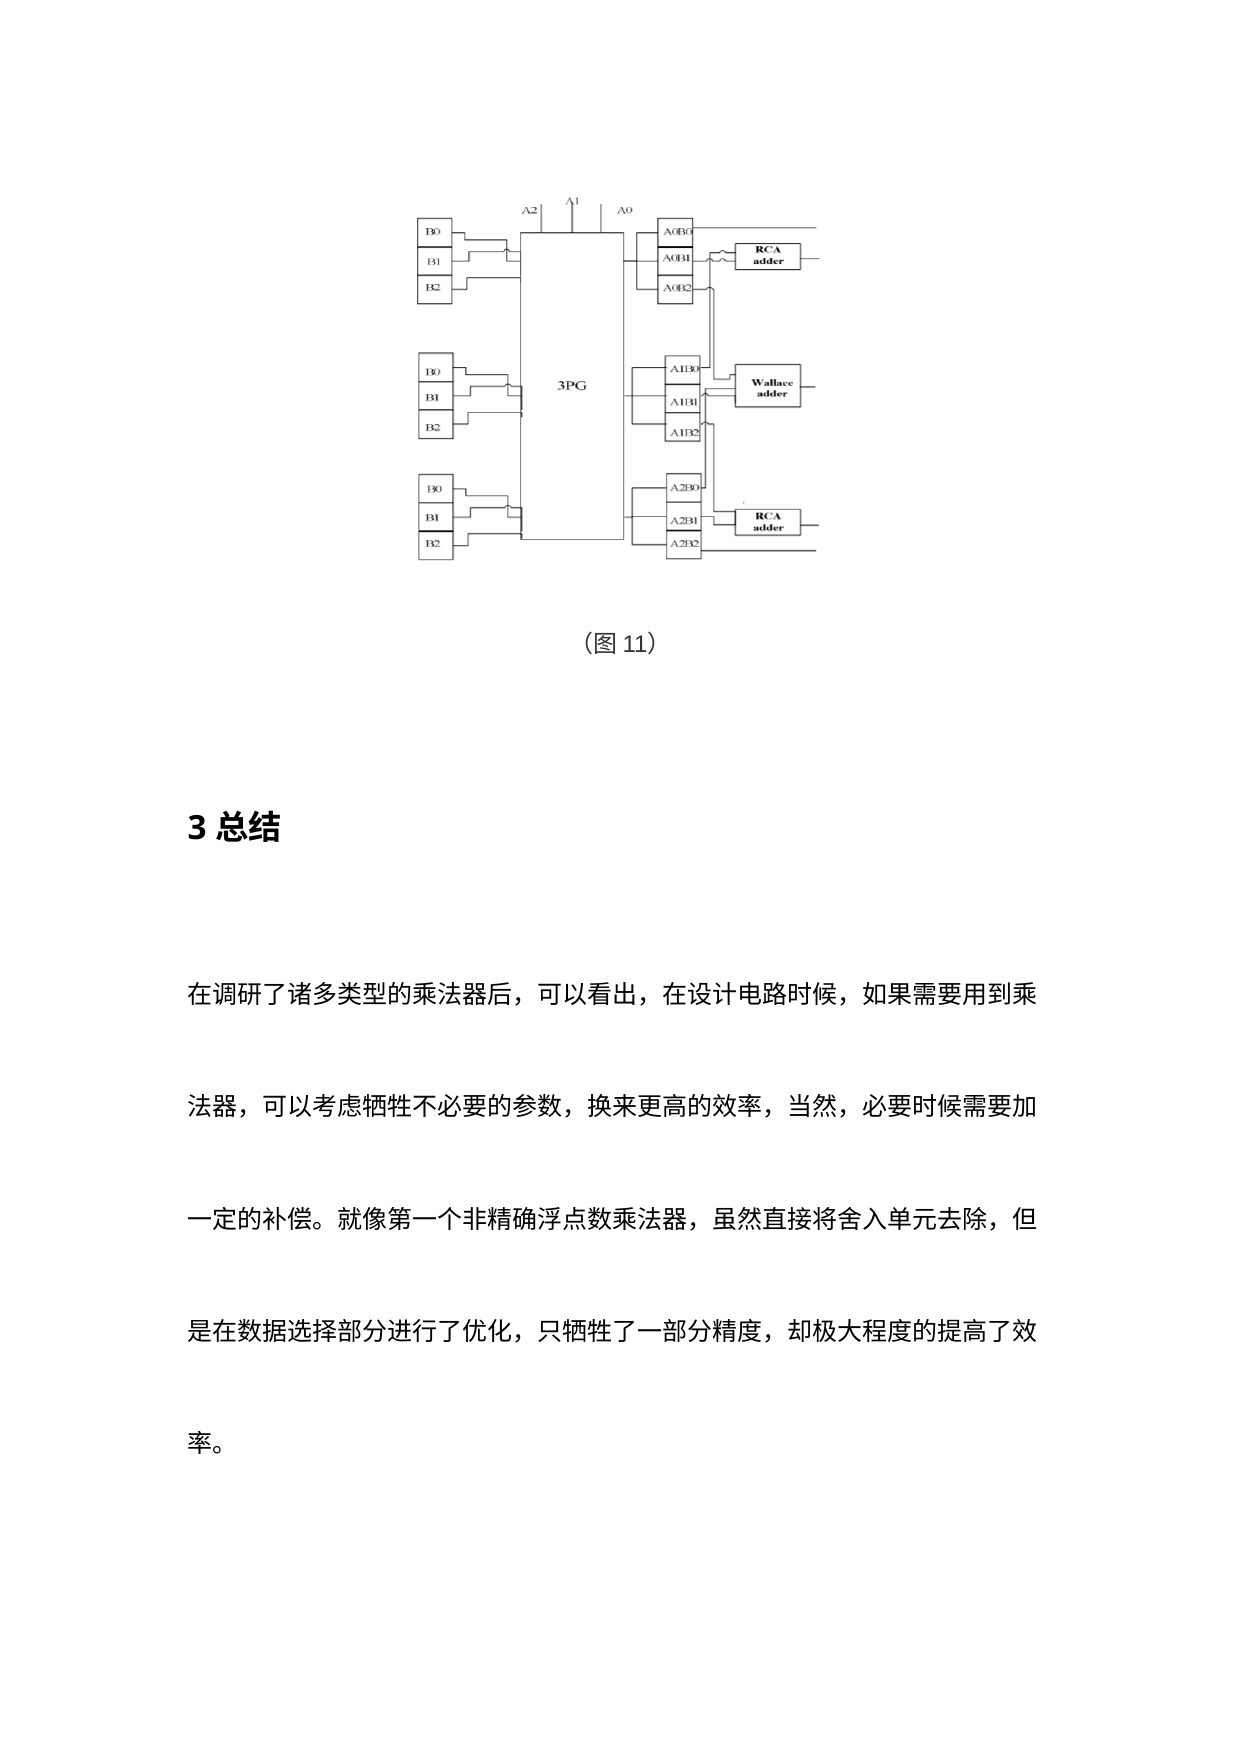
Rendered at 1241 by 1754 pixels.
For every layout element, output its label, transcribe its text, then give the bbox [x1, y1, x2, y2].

text 在调研了诸多类型的乘法器后，可以看出，在设计电路时候，如果需要用到乘法器，可以考虑牺牲不必要的参数，换来更高的效率，当然，必要时候需要加一定的补偿。就像第一个非精确浮点数乘法器，虽然直接将舍入单元去除，但是在数据选择部分进行了优化，只牺牲了一部分精度，却极大程度的提高了效率。 [187, 960, 1053, 1474]
picture [385, 162, 856, 573]
subtitle 3 总结 [187, 792, 1053, 857]
text （图 11） [187, 609, 1053, 674]
